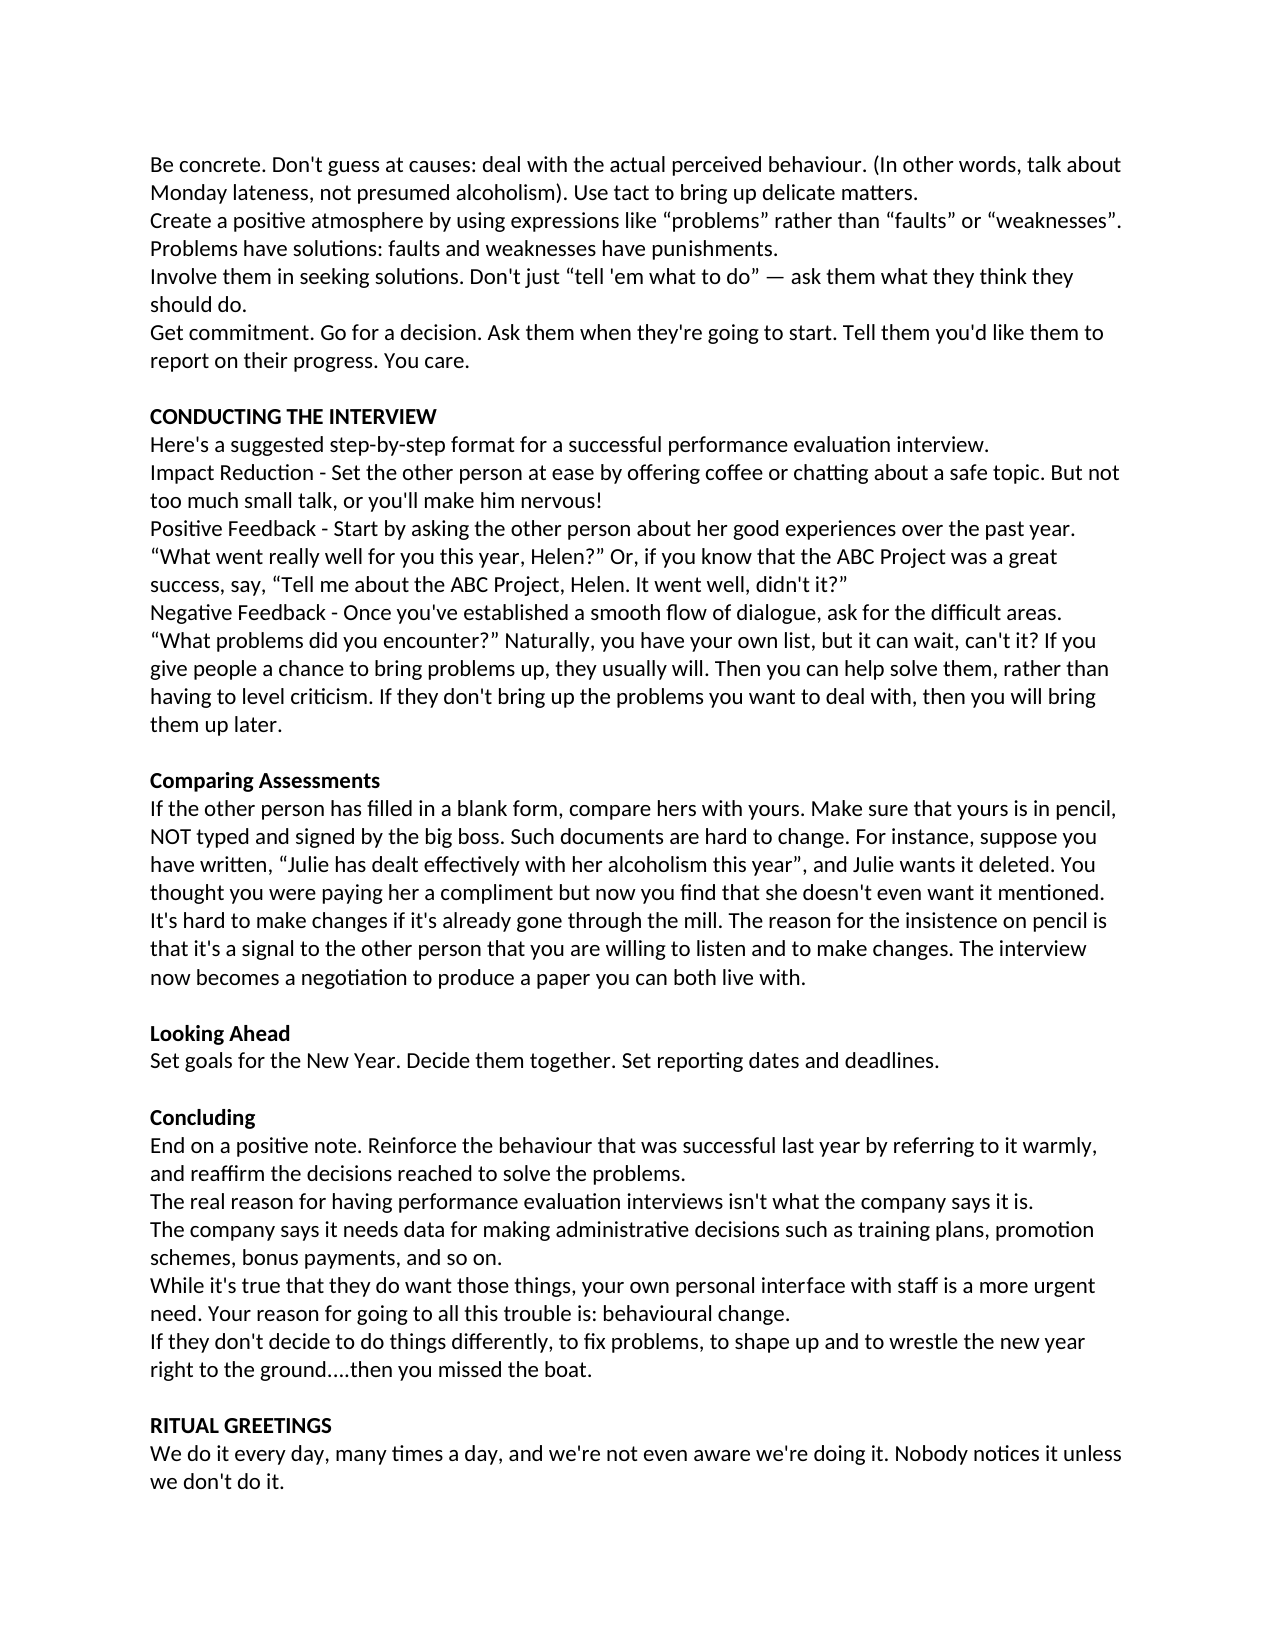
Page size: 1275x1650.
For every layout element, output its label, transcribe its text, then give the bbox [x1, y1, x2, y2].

text RITUAL GREETINGS [150, 1411, 1125, 1439]
text End on a positive note. Reinforce the behaviour that was successful last year by referring to it warmly, and reaffirm the decisions reached to solve the problems. [150, 1131, 1125, 1187]
text CONDUCTING THE INTERVIEW [150, 402, 1125, 430]
text Get commitment. Go for a decision. Ask them when they're going to start. Tell them you'd like them to report on their progress. You care. [150, 318, 1125, 374]
text The real reason for having performance evaluation interviews isn't what the company says it is. [150, 1187, 1125, 1215]
text Create a positive atmosphere by using expressions like “problems” rather than “faults” or “weaknesses”. Problems have solutions: faults and weaknesses have pun­ishments. [150, 206, 1125, 262]
text While it's true that they do want those things, your own personal inter­face with staff is a more urgent need. Your reason for going to all this trouble is: behavioural change. [150, 1271, 1125, 1327]
text The company says it needs data for making administrative decisions such as training plans, promotion schemes, bonus payments, and so on. [150, 1215, 1125, 1271]
text If the other person has filled in a blank form, compare hers with yours. Make sure that yours is in pencil, NOT typed and signed by the big boss. Such documents are hard to change. For instance, suppose you have written, “Julie has dealt effectively with her alcoholism this year”, and Julie wants it deleted. You thought you were paying her a compli­ment but now you find that she doesn't even want it mentioned. It's hard to make changes if it's already gone through the mill. The reason for the insistence on pencil is that it's a signal to the other person that you are willing to listen and to make changes. The interview now becomes a negotiation to produce a paper you can both live with. [150, 794, 1125, 991]
text Concluding [150, 1103, 1125, 1131]
text If they don't decide to do things differently, to fix problems, to shape up and to wrestle the new year right to the ground....then you missed the boat. [150, 1327, 1125, 1383]
text Negative Feedback - Once you've established a smooth flow of dialogue, ask for the difficult areas. “What problems did you encounter?” Naturally, you have your own list, but it can wait, can't it? If you give people a chance to bring problems up, they usually will. Then you can help solve them, rather than having to level criticism. If they don't bring up the problems you want to deal with, then you will bring them up later. [150, 598, 1125, 738]
text Be concrete. Don't guess at causes: deal with the actual perceived behaviour. (In other words, talk about Monday lateness, not presumed alcoholism). Use tact to bring up delicate matters. [150, 150, 1125, 206]
text Involve them in seeking solutions. Don't just “tell 'em what to do” — ask them what they think they should do. [150, 262, 1125, 318]
text Looking Ahead [150, 1019, 1125, 1047]
text We do it every day, many times a day, and we're not even aware we're doing it. Nobody notices it unless we don't do it. [150, 1439, 1125, 1495]
text Here's a suggested step-by-step format for a successful performance evaluation interview. [150, 430, 1125, 458]
text Positive Feedback - Start by asking the other person about her good experiences over the past year. “What went really well for you this year, Helen?” Or, if you know that the ABC Project was a great success, say, “Tell me about the ABC Project, Helen. It went well, didn't it?” [150, 514, 1125, 598]
text Set goals for the New Year. Decide them together. Set reporting dates and deadlines. [150, 1047, 1125, 1075]
text Comparing Assessments [150, 766, 1125, 794]
text Impact Reduction - Set the other person at ease by offering coffee or chatting about a safe topic. But not too much small talk, or you'll make him nervous! [150, 458, 1125, 514]
